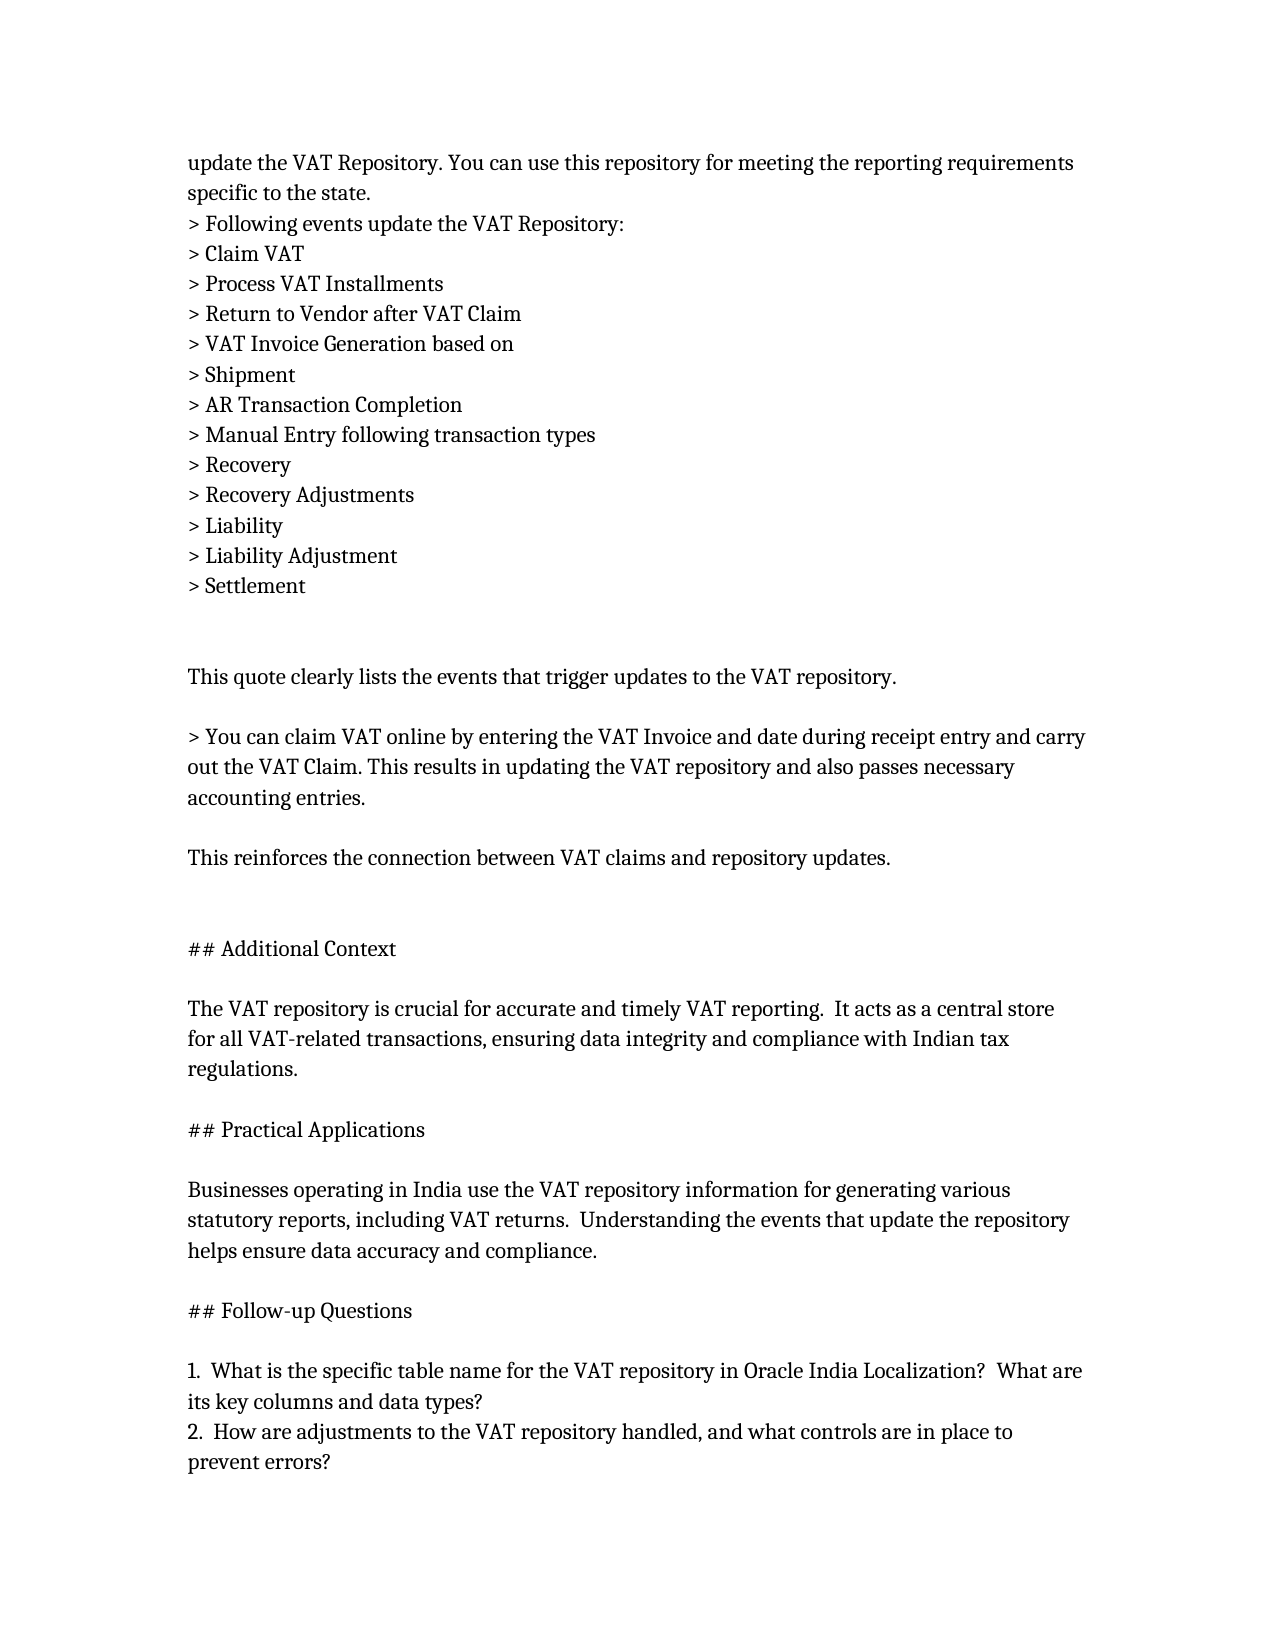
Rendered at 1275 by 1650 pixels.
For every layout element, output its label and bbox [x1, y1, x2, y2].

text [187, 150, 1087, 1475]
